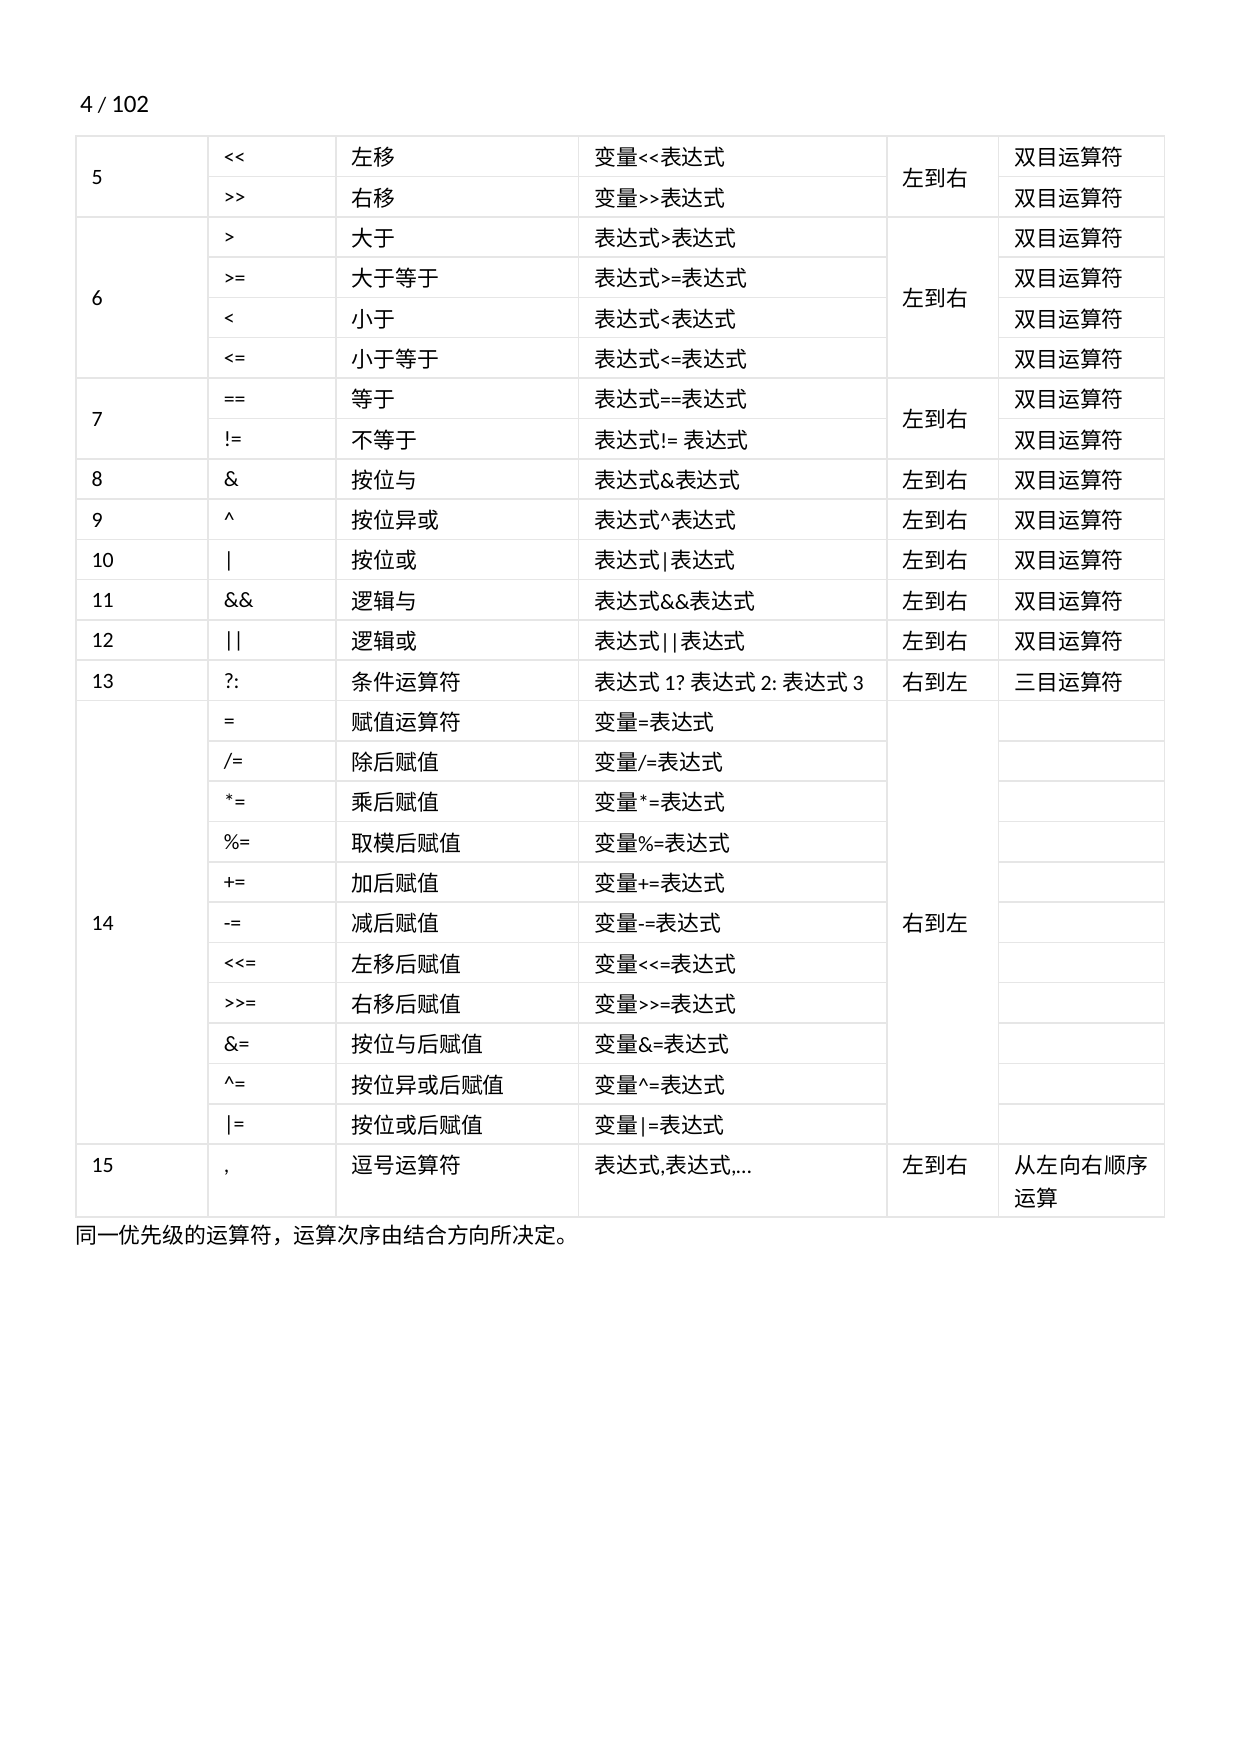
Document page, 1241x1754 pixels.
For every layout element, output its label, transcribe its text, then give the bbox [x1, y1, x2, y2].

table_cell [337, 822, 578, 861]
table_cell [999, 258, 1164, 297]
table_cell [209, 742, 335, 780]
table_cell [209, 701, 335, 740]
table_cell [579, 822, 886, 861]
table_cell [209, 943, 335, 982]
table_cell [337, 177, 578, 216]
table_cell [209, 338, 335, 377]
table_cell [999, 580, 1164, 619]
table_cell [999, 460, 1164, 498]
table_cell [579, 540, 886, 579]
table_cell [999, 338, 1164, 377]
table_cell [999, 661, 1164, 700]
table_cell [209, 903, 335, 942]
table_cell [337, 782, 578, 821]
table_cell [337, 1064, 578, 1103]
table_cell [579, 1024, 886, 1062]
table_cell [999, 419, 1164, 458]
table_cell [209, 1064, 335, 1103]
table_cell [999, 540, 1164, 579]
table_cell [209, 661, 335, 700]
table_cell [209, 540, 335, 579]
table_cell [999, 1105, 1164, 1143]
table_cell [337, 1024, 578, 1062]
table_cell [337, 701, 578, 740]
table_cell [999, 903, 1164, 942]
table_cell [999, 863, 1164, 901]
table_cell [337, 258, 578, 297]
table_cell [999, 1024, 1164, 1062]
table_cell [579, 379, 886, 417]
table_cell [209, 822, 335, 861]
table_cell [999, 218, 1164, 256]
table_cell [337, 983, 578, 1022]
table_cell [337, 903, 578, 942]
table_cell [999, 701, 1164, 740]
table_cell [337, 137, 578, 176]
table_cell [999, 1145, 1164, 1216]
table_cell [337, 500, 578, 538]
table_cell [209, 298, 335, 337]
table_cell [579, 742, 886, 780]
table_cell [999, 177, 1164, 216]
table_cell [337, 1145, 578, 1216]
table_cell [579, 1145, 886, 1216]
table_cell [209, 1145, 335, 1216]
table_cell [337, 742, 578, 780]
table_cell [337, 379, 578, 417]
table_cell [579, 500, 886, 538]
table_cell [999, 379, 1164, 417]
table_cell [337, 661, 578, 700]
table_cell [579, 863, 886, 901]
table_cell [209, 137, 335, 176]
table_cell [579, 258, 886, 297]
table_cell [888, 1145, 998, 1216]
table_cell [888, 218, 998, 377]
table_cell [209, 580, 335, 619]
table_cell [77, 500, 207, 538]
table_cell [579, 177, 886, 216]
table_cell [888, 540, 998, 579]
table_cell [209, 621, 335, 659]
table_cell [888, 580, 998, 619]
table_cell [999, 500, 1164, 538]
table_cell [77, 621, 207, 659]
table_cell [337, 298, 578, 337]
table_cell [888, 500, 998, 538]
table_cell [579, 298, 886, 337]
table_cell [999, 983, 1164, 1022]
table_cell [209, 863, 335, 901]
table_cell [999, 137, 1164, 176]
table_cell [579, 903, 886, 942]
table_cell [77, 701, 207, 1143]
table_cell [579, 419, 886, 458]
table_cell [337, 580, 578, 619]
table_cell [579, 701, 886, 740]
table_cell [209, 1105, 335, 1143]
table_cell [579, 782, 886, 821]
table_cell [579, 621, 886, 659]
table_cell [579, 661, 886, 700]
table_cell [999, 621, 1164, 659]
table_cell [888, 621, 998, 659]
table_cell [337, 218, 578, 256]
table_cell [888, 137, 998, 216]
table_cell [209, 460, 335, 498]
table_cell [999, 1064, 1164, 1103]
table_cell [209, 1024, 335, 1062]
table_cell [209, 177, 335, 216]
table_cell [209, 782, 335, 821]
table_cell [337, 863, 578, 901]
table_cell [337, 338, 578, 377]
text 同一优先级的运算符，运算次序由结合方向所决定。 [75, 1218, 1165, 1250]
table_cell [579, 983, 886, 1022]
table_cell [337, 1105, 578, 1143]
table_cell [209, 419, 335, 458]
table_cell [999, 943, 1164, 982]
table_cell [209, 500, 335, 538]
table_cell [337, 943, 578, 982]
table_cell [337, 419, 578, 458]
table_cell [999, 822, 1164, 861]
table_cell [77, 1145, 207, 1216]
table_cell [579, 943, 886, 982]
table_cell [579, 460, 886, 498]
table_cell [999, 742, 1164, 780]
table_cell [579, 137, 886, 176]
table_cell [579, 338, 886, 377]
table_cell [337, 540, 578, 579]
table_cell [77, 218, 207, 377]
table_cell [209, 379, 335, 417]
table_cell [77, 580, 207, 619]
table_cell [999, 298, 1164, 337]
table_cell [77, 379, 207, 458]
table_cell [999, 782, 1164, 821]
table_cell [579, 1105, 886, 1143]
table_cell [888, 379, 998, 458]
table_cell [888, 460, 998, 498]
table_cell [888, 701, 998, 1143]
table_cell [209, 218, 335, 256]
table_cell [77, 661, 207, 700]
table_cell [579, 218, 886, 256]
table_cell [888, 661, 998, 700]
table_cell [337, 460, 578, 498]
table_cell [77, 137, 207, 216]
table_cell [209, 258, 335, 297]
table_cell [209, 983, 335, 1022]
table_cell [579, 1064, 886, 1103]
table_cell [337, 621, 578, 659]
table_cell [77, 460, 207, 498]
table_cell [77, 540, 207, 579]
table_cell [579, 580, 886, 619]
